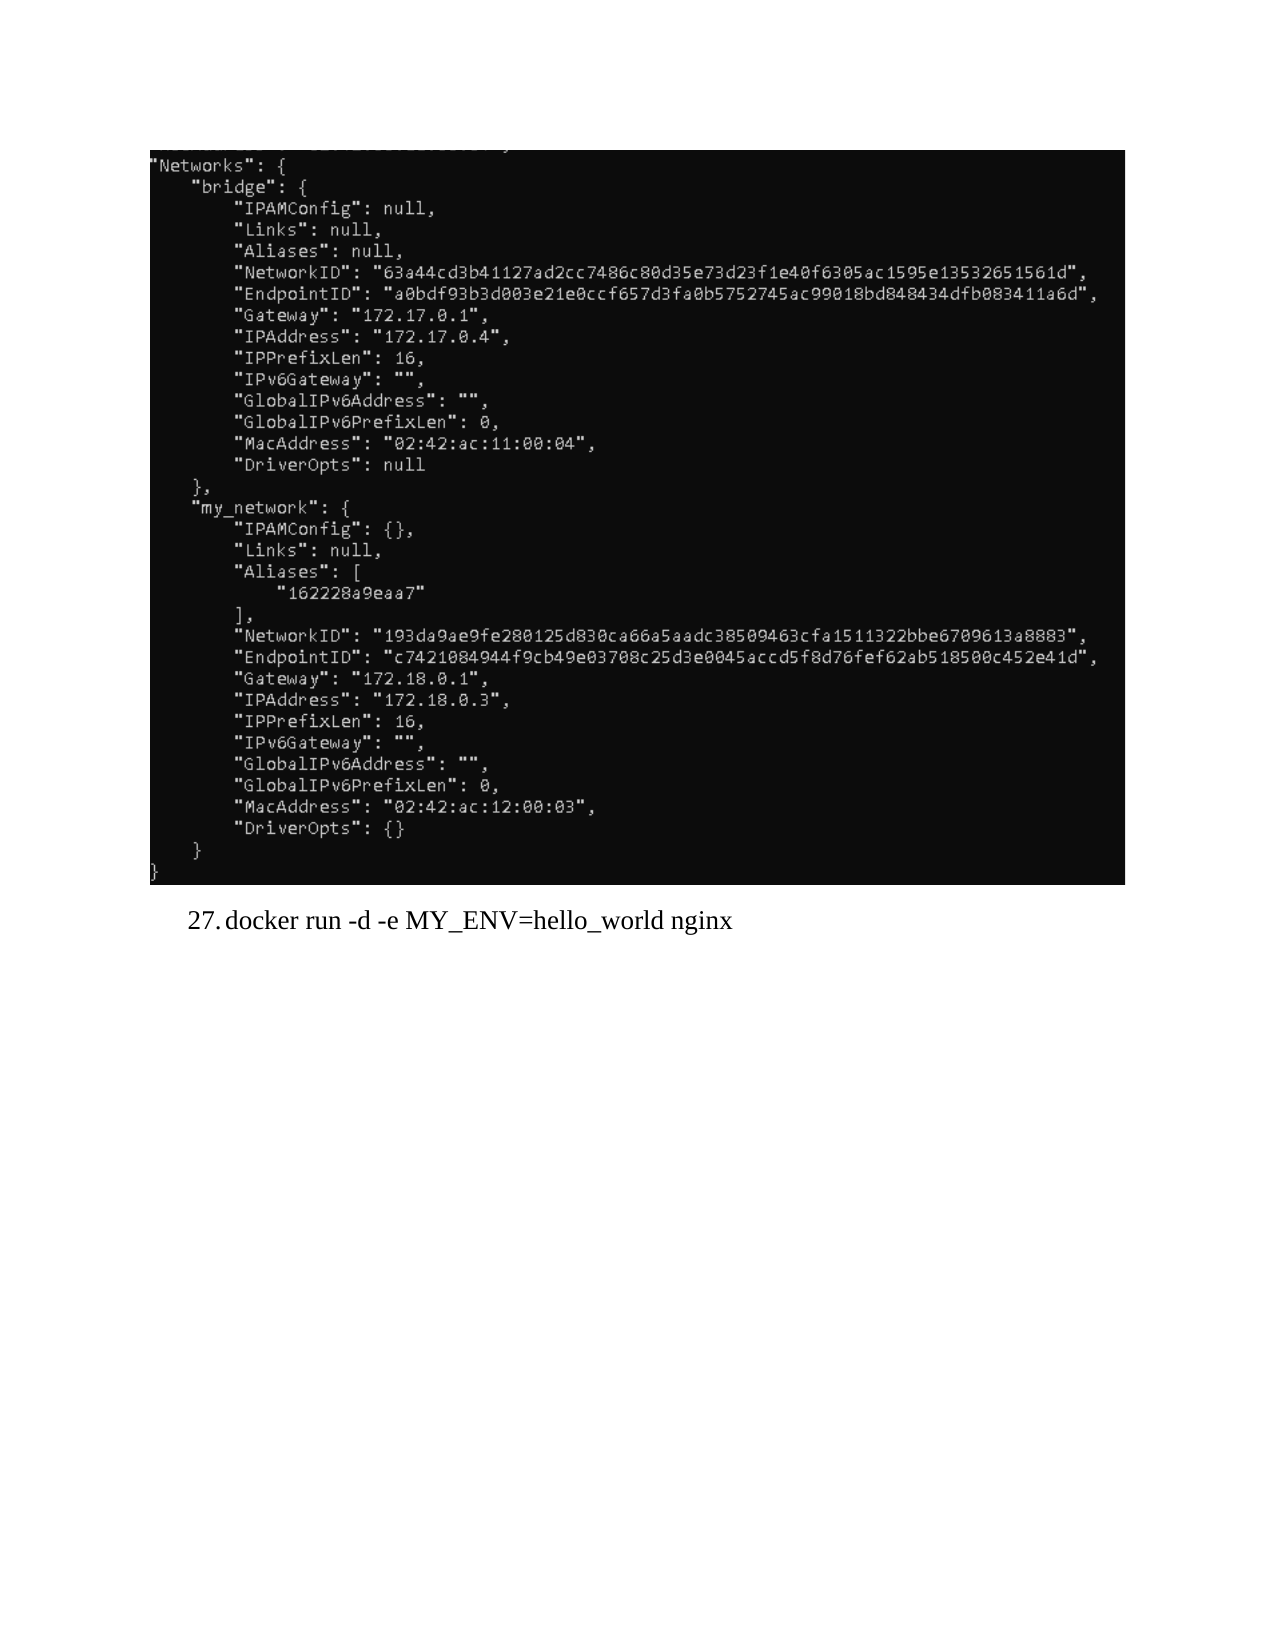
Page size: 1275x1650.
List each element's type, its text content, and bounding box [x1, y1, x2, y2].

picture [150, 150, 1125, 885]
list docker run -d -e MY_ENV=hello_world nginx [187, 904, 1125, 935]
